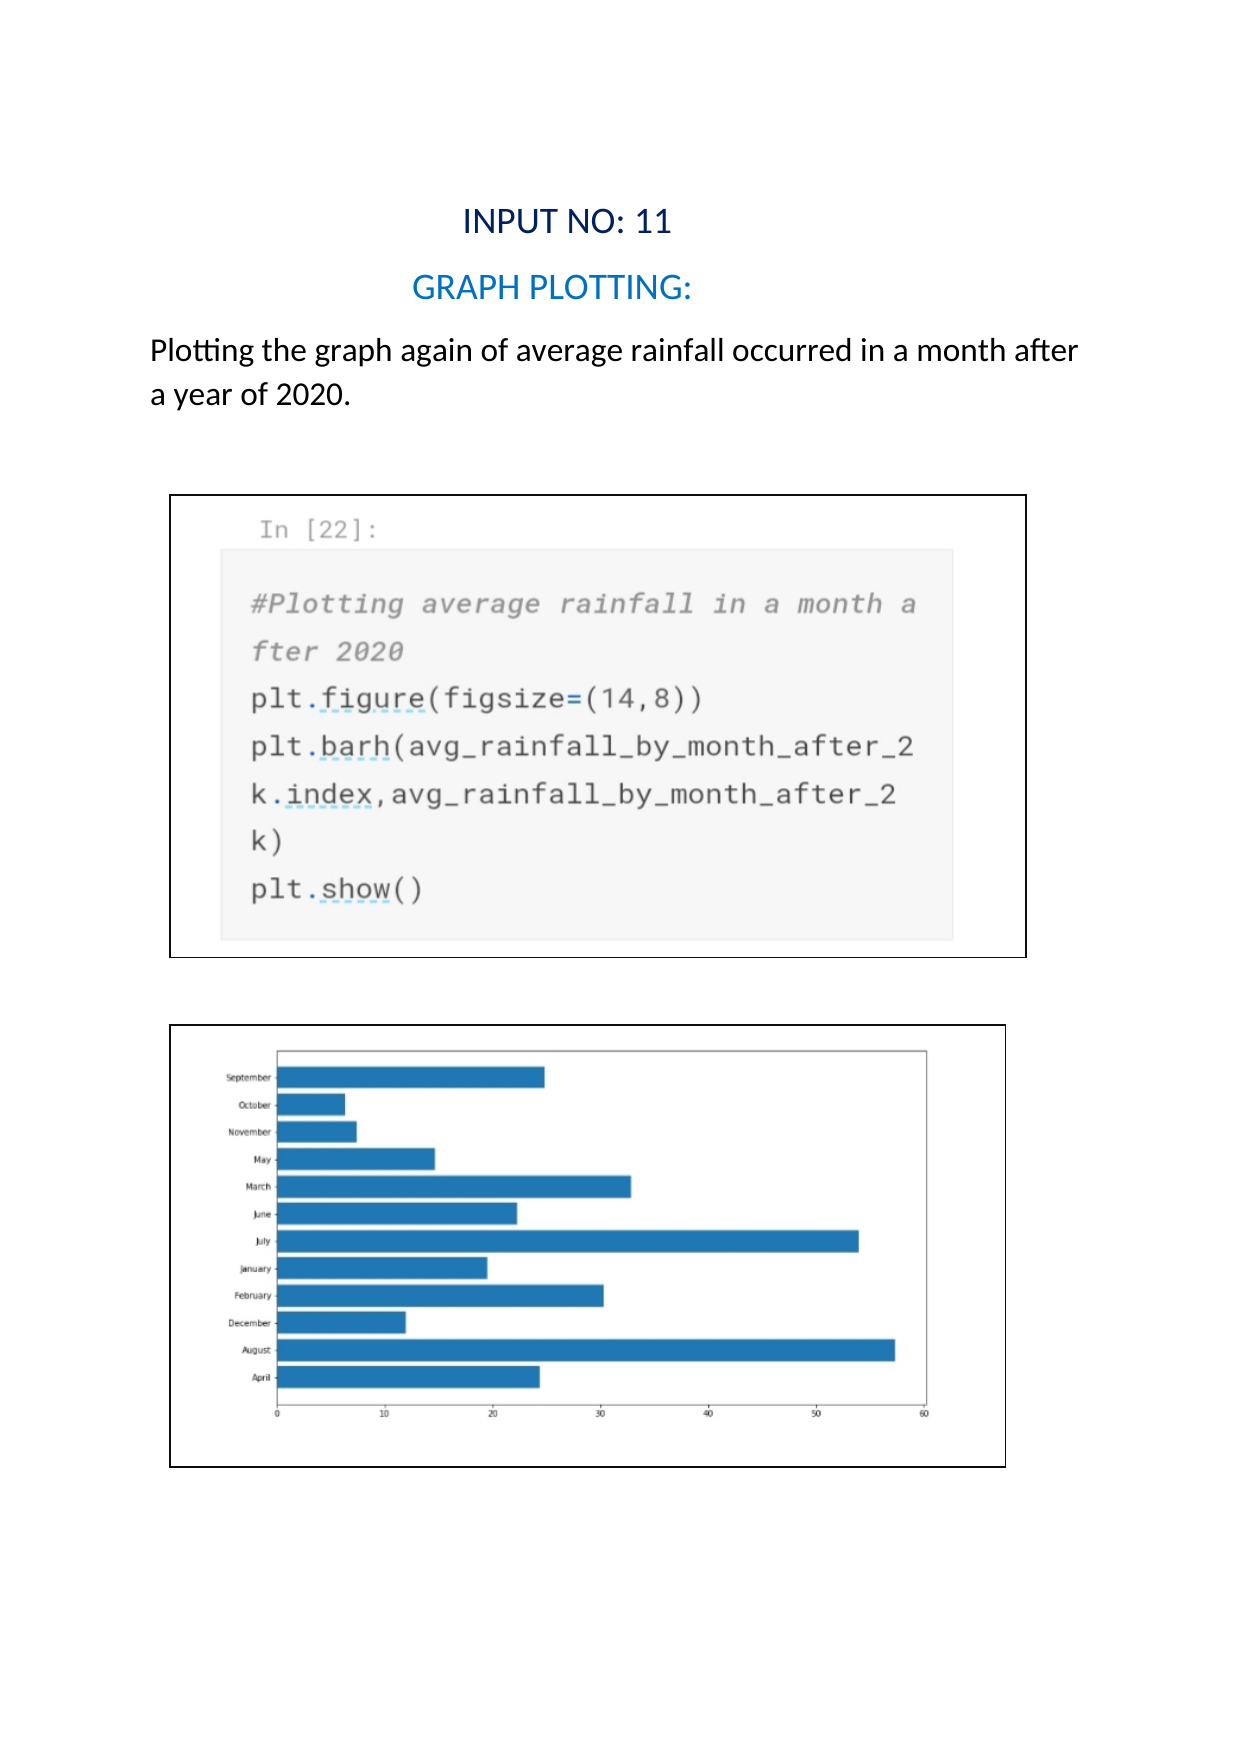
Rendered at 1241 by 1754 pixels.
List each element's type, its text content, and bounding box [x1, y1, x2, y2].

text GRAPH PLOTTING: [150, 263, 1090, 309]
text INPUT NO: 11 [150, 197, 1090, 243]
text Plotting the graph again of average rainfall occurred in a month after a year of 2020. [150, 329, 1090, 414]
